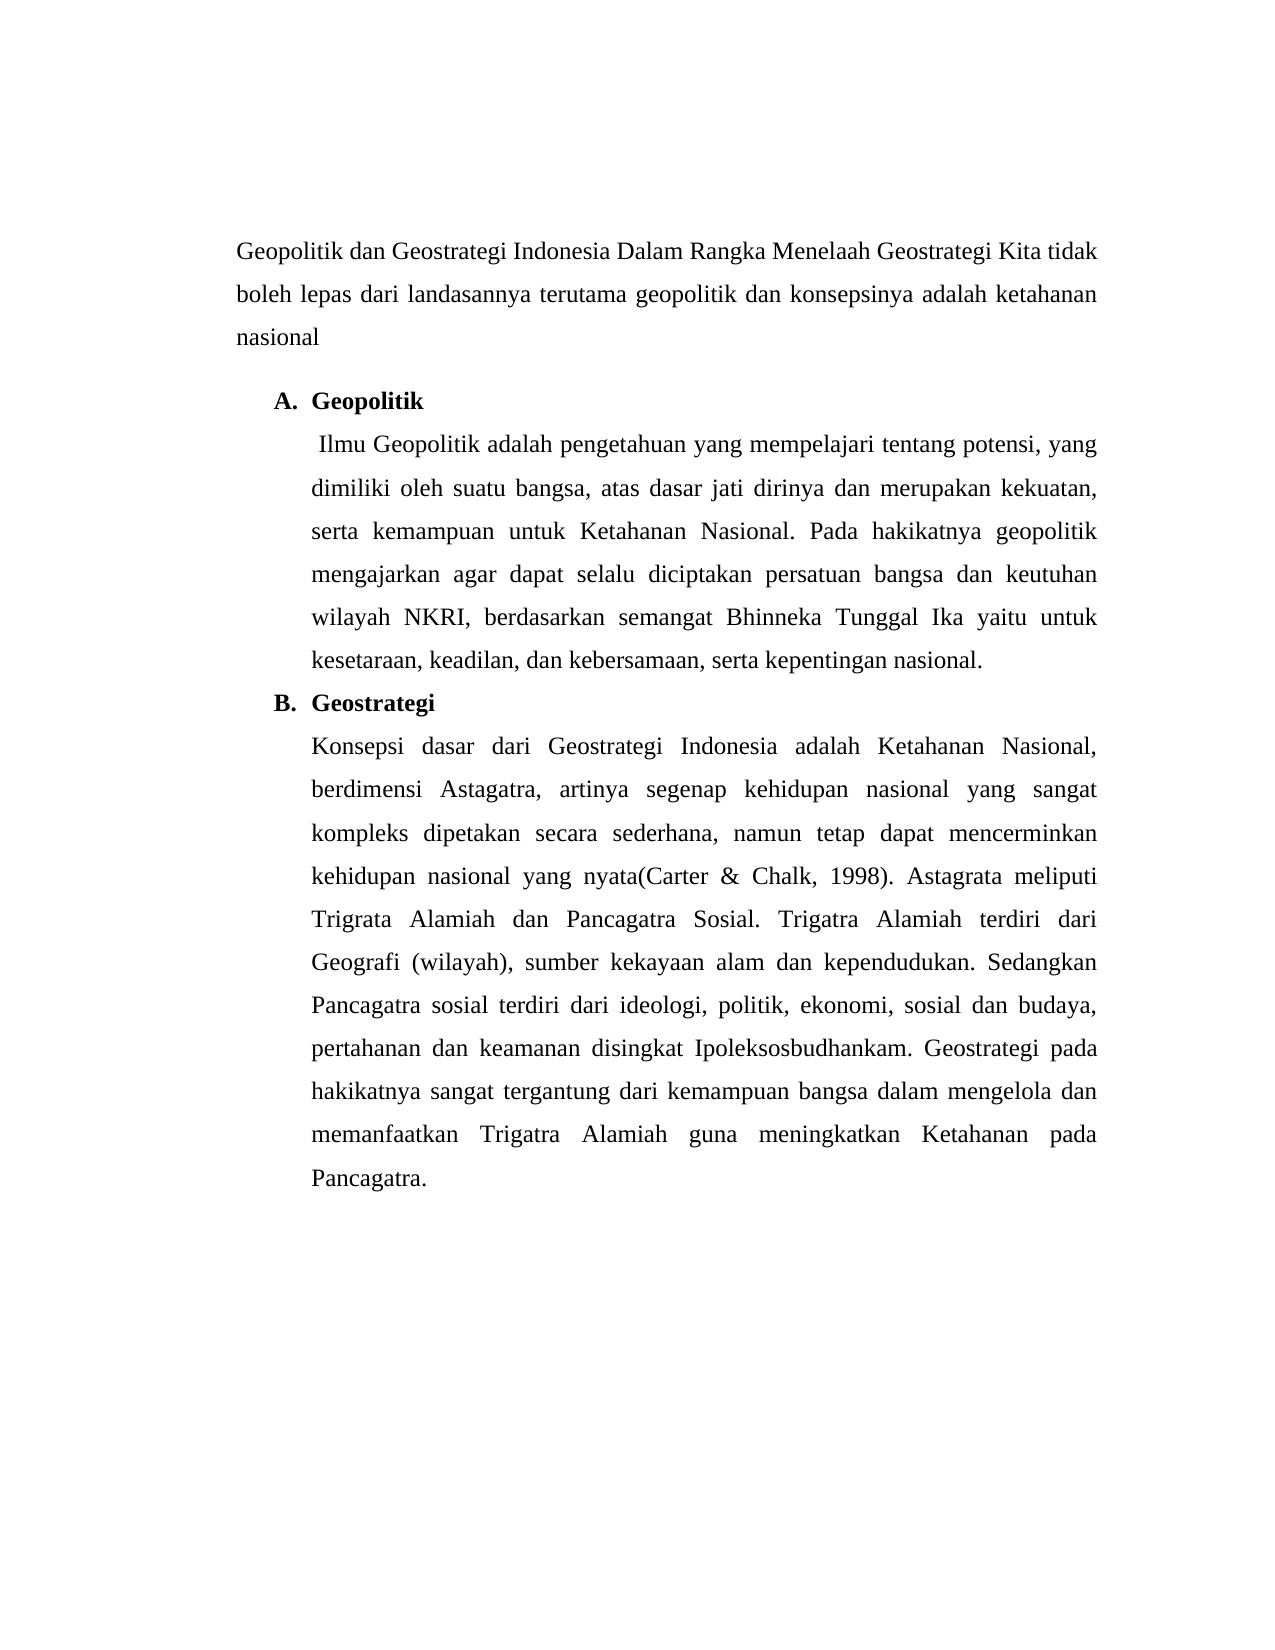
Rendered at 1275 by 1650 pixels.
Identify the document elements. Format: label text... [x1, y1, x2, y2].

list Geostrategi [274, 688, 1098, 717]
list Konsepsi dasar dari Geostrategi Indonesia adalah Ketahanan Nasional, berdimensi Astagatra, artinya segenap kehidupan nasional yang sangat kompleks dipetakan secara sederhana, namun tetap dapat mencerminkan kehidupan nasional yang nyata(Carter & Chalk, 1998). Astagrata meliputi Trigrata Alamiah dan Pancagatra Sosial. Trigatra Alamiah terdiri dari Geografi (wilayah), sumber kekayaan alam dan kependudukan. Sedangkan Pancagatra sosial terdiri dari ideologi, politik, ekonomi, sosial dan budaya, pertahanan dan keamanan disingkat Ipoleksosbudhankam. Geostrategi pada hakikatnya sangat tergantung dari kemampuan bangsa dalam mengelola dan memanfaatkan Trigatra Alamiah guna meningkatkan Ketahanan pada Pancagatra. [311, 731, 1098, 1191]
list Ilmu Geopolitik adalah pengetahuan yang mempelajari tentang potensi, yang dimiliki oleh suatu bangsa, atas dasar jati dirinya dan merupakan kekuatan, serta kemampuan untuk Ketahanan Nasional. Pada hakikatnya geopolitik mengajarkan agar dapat selalu diciptakan persatuan bangsa dan keutuhan wilayah NKRI, berdasarkan semangat Bhinneka Tunggal Ika yaitu untuk kesetaraan, keadilan, dan kebersamaan, serta kepentingan nasional. [311, 429, 1098, 674]
list Geopolitik [274, 386, 1098, 415]
text Geopolitik dan Geostrategi Indonesia Dalam Rangka Menelaah Geostrategi Kita tidak boleh lepas dari landasannya terutama geopolitik dan konsepsinya adalah ketahanan nasional [236, 236, 1098, 351]
